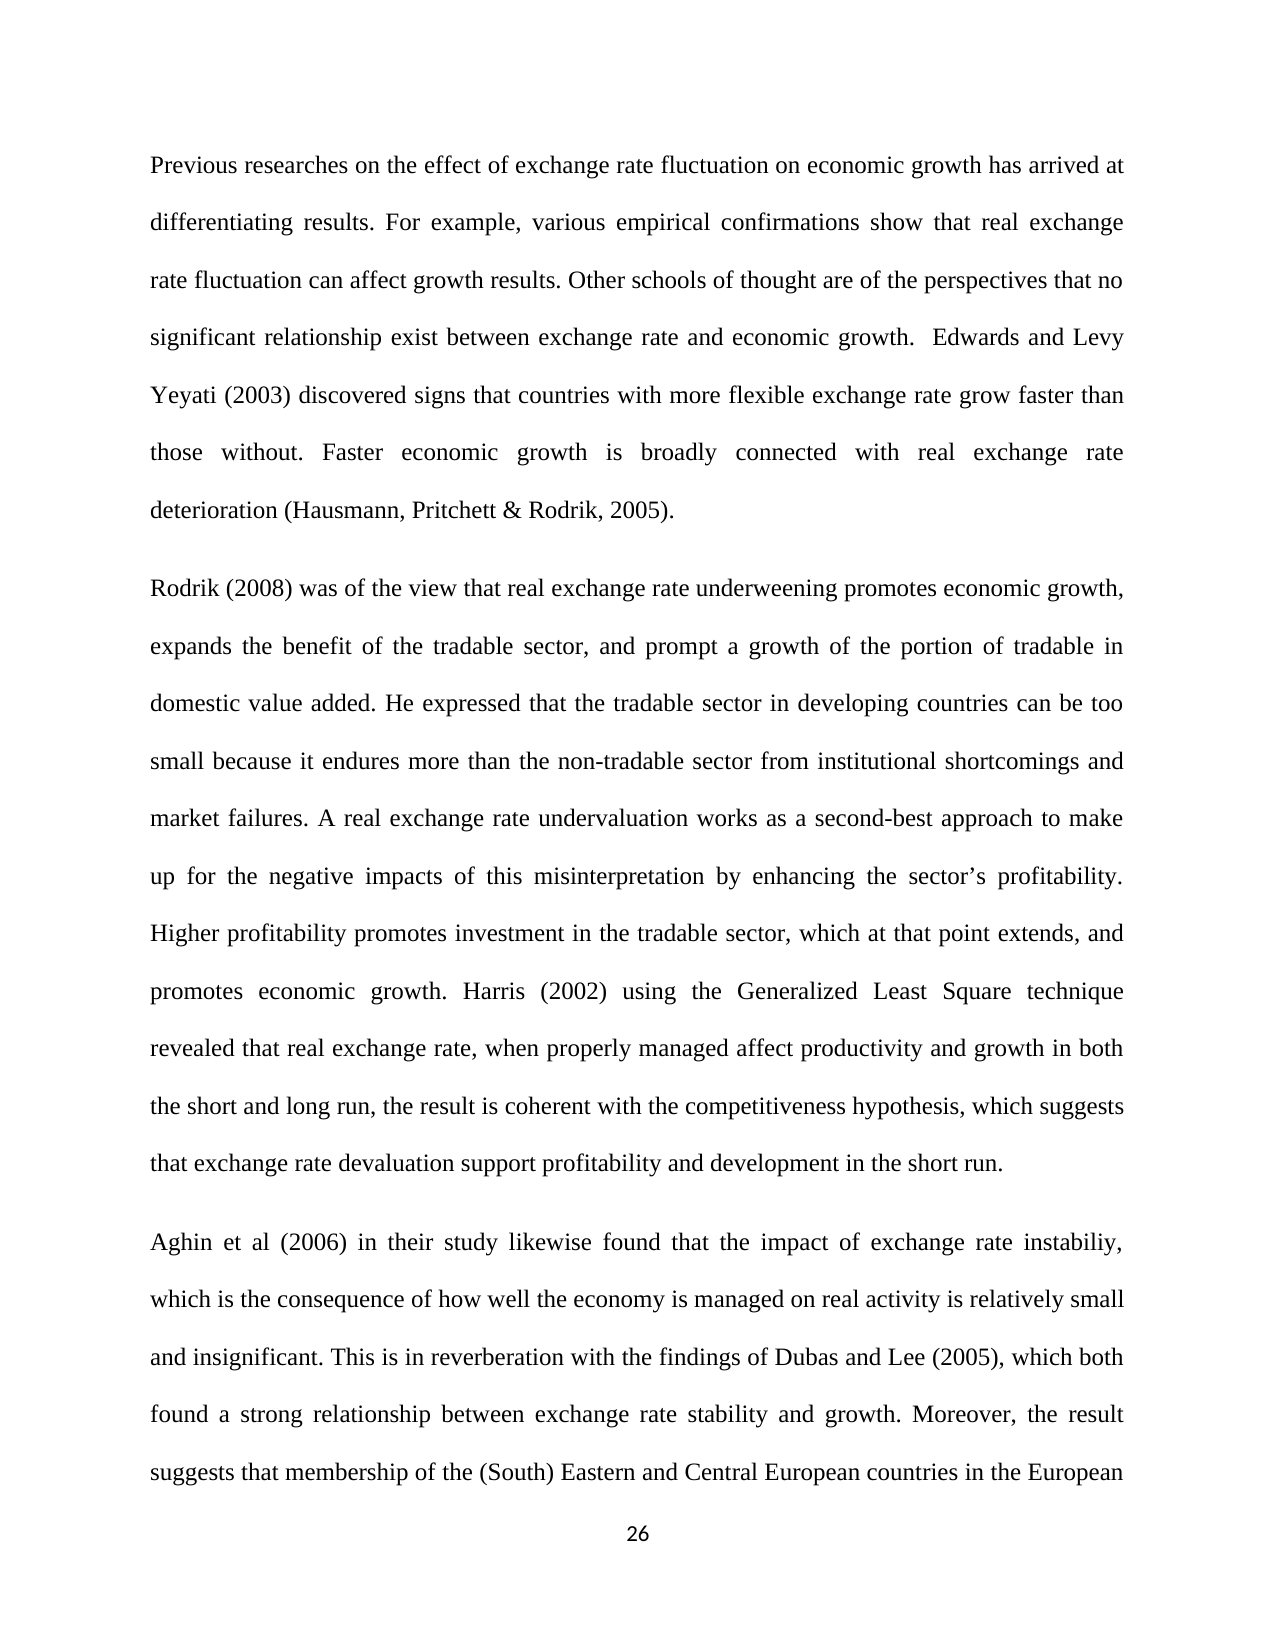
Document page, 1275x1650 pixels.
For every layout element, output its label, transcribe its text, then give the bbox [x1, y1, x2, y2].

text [150, 1227, 1125, 1485]
text Rodrik (2008) was of the view that real exchange rate underweening promotes economic growth, expands the benefit of the tradable sector, and prompt a growth of the portion of tradable in domestic value added. He expressed that the tradable sector in developing countries can be too small because it endures more than the non-tradable sector from institutional shortcomings and market failures. A real exchange rate undervaluation works as a second-best approach to make up for the negative impacts of this misinterpretation by enhancing the sector’s profitability. Higher profitability promotes investment in the tradable sector, which at that point extends, and promotes economic growth. Harris (2002) using the Generalized Least Square technique revealed that real exchange rate, when properly managed affect productivity and growth in both the short and long run, the result is coherent with the competitiveness hypothesis, which suggests that exchange rate devaluation support profitability and development in the short run. [150, 573, 1125, 1177]
text Previous researches on the effect of exchange rate fluctuation on economic growth has arrived at differentiating results. For example, various empirical confirmations show that real exchange rate fluctuation can affect growth results. Other schools of thought are of the perspectives that no significant relationship exist between exchange rate and economic growth. Edwards and Levy Yeyati (2003) discovered signs that countries with more flexible exchange rate grow faster than those without. Faster economic growth is broadly connected with real exchange rate deterioration (Hausmann, Pritchett & Rodrik, 2005). [150, 150, 1125, 524]
